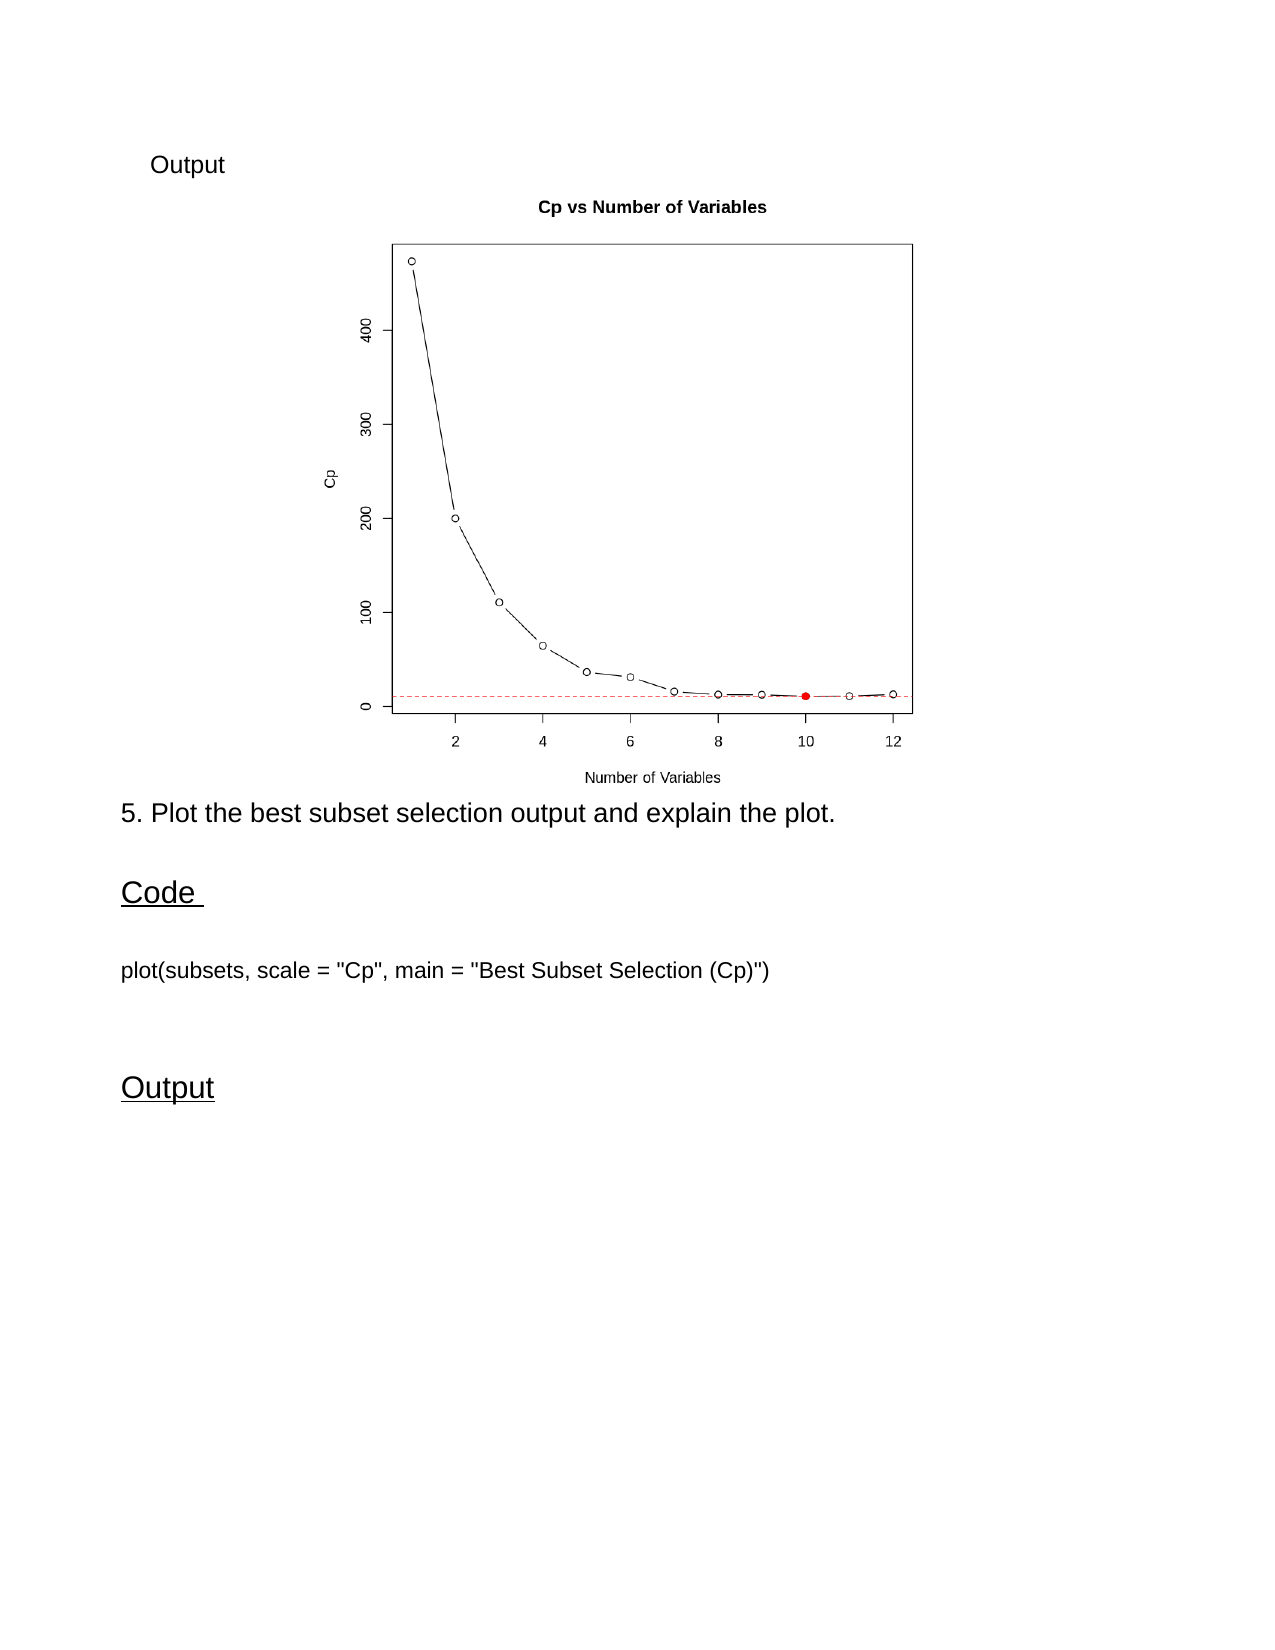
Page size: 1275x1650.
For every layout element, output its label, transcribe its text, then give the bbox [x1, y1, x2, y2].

picture [318, 183, 932, 793]
text plot(subsets, scale = "Cp", main = "Best Subset Selection (Cp)") [121, 957, 1218, 983]
text Code [121, 874, 1218, 910]
text 5. Plot the best subset selection output and explain the plot. [121, 797, 1218, 828]
text Output [121, 1069, 1218, 1105]
text Output [150, 150, 1218, 179]
